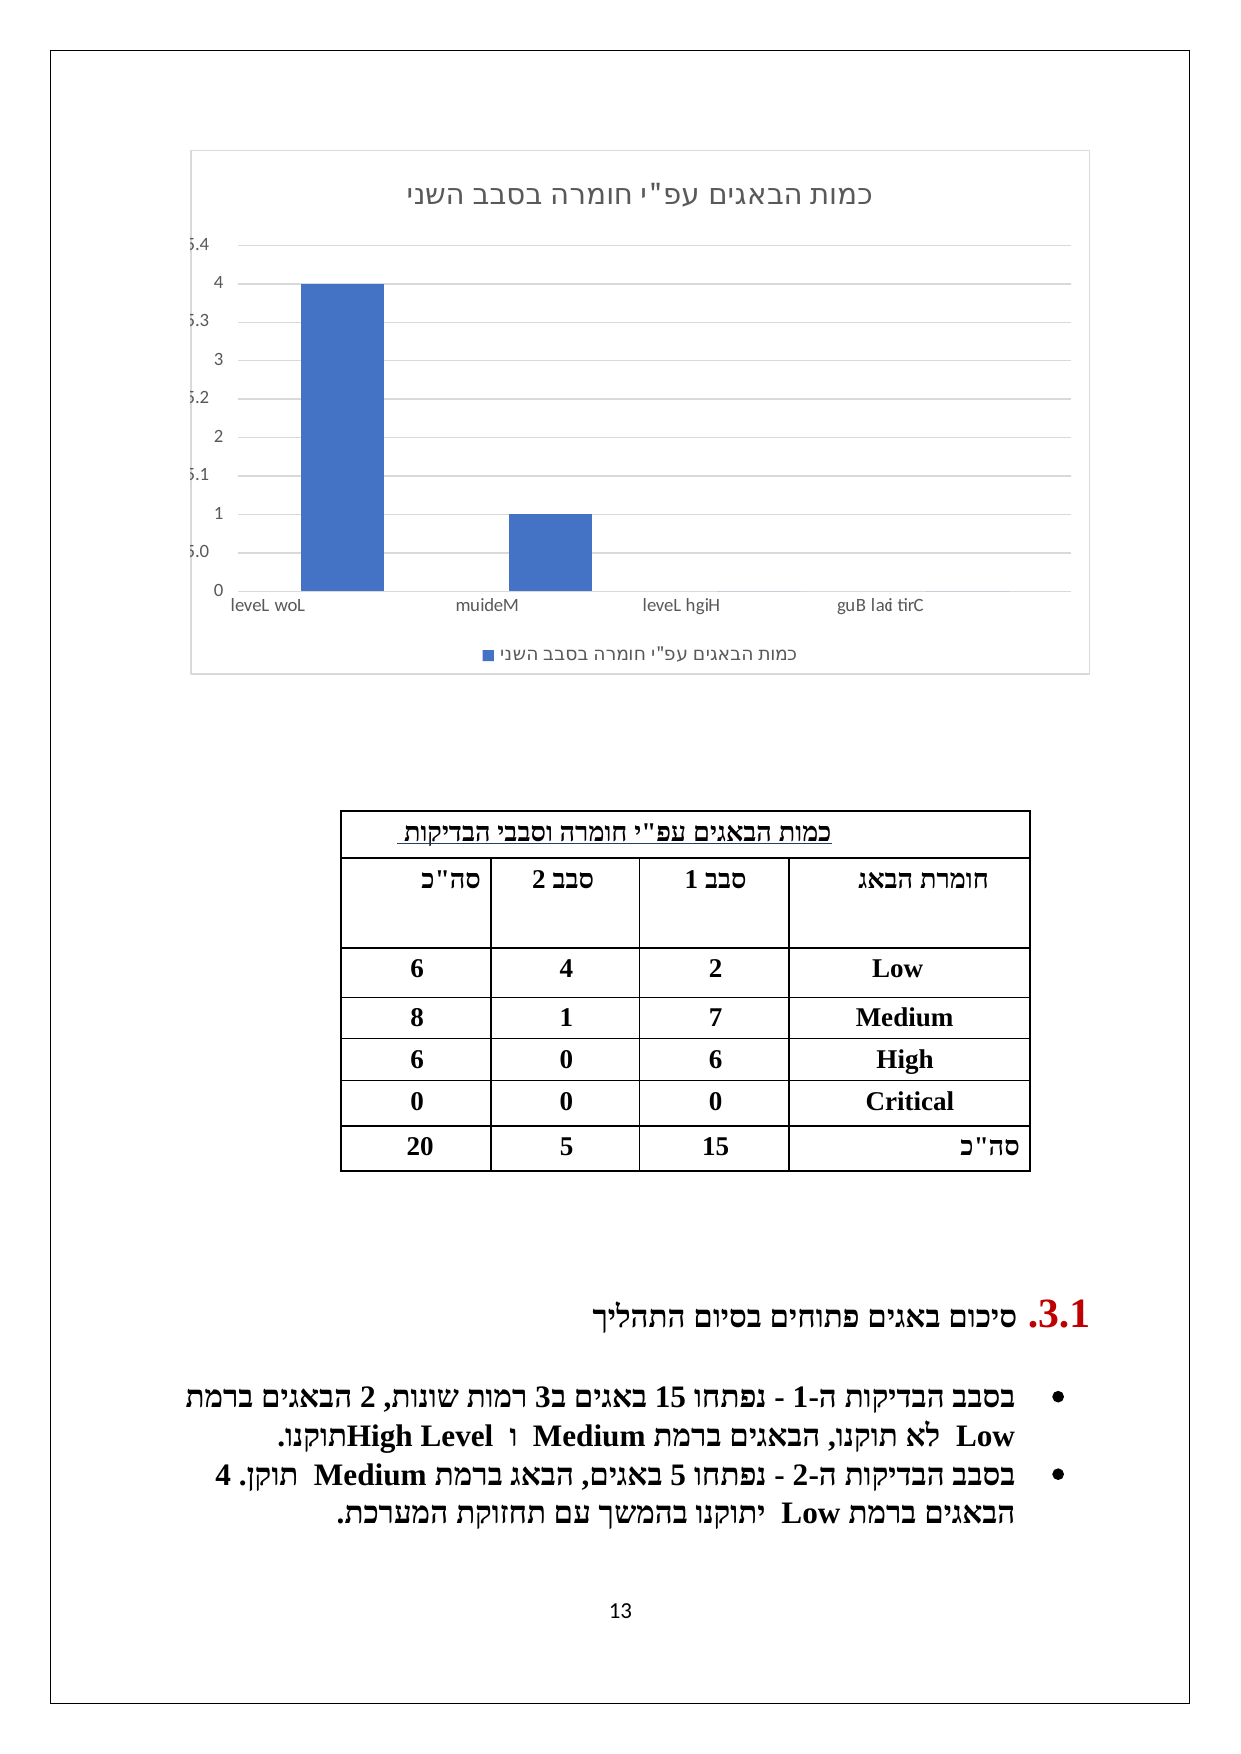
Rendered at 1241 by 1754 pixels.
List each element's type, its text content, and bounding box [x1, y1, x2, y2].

table_cell 0 [492, 1081, 639, 1124]
table_cell Medium [790, 998, 1029, 1038]
table_cell 6 [342, 949, 490, 997]
list 3.1. סיכום באגים פתוחים בסיום התהליך [150, 1288, 1090, 1336]
table_cell 5 [492, 1127, 639, 1170]
table_cell Low [790, 949, 1029, 997]
table_cell 7 [640, 998, 788, 1038]
table_cell סה"כ [342, 859, 490, 947]
table_cell 0 [342, 1081, 490, 1124]
table_cell 6 [640, 1039, 788, 1080]
table_cell High [790, 1039, 1029, 1080]
table_cell Critical [790, 1081, 1029, 1124]
list בסבב הבדיקות ה-1 - נפתחו 15 באגים ב3 רמות שונות, 2 הבאגים ברמת Low לא תוקנו, הבאגים ברמת Medium ו High Levelתוקנו. [150, 1378, 1053, 1453]
table_cell 4 [492, 949, 639, 997]
table_cell 8 [342, 998, 490, 1038]
table_cell 0 [492, 1039, 639, 1080]
table_cell 0 [640, 1081, 788, 1124]
table_cell סבב 2 [492, 859, 639, 947]
table_cell 1 [492, 998, 639, 1038]
table_cell סה"כ [790, 1127, 1029, 1170]
table_header כמות הבאגים עפ"י חומרה וסבבי הבדיקות [342, 812, 1029, 857]
table_cell חומרת הבאג [790, 859, 1029, 947]
table_cell 15 [640, 1127, 788, 1170]
list בסבב הבדיקות ה-2 - נפתחו 5 באגים, הבאג ברמת Medium תוקן. 4 הבאגים ברמת Low יתוקנו בהמשך עם תחזוקת המערכת. [150, 1456, 1053, 1531]
table_cell 2 [640, 949, 788, 997]
table_cell סבב 1 [640, 859, 788, 947]
table_cell 6 [342, 1039, 490, 1080]
table_cell 20 [342, 1127, 490, 1170]
